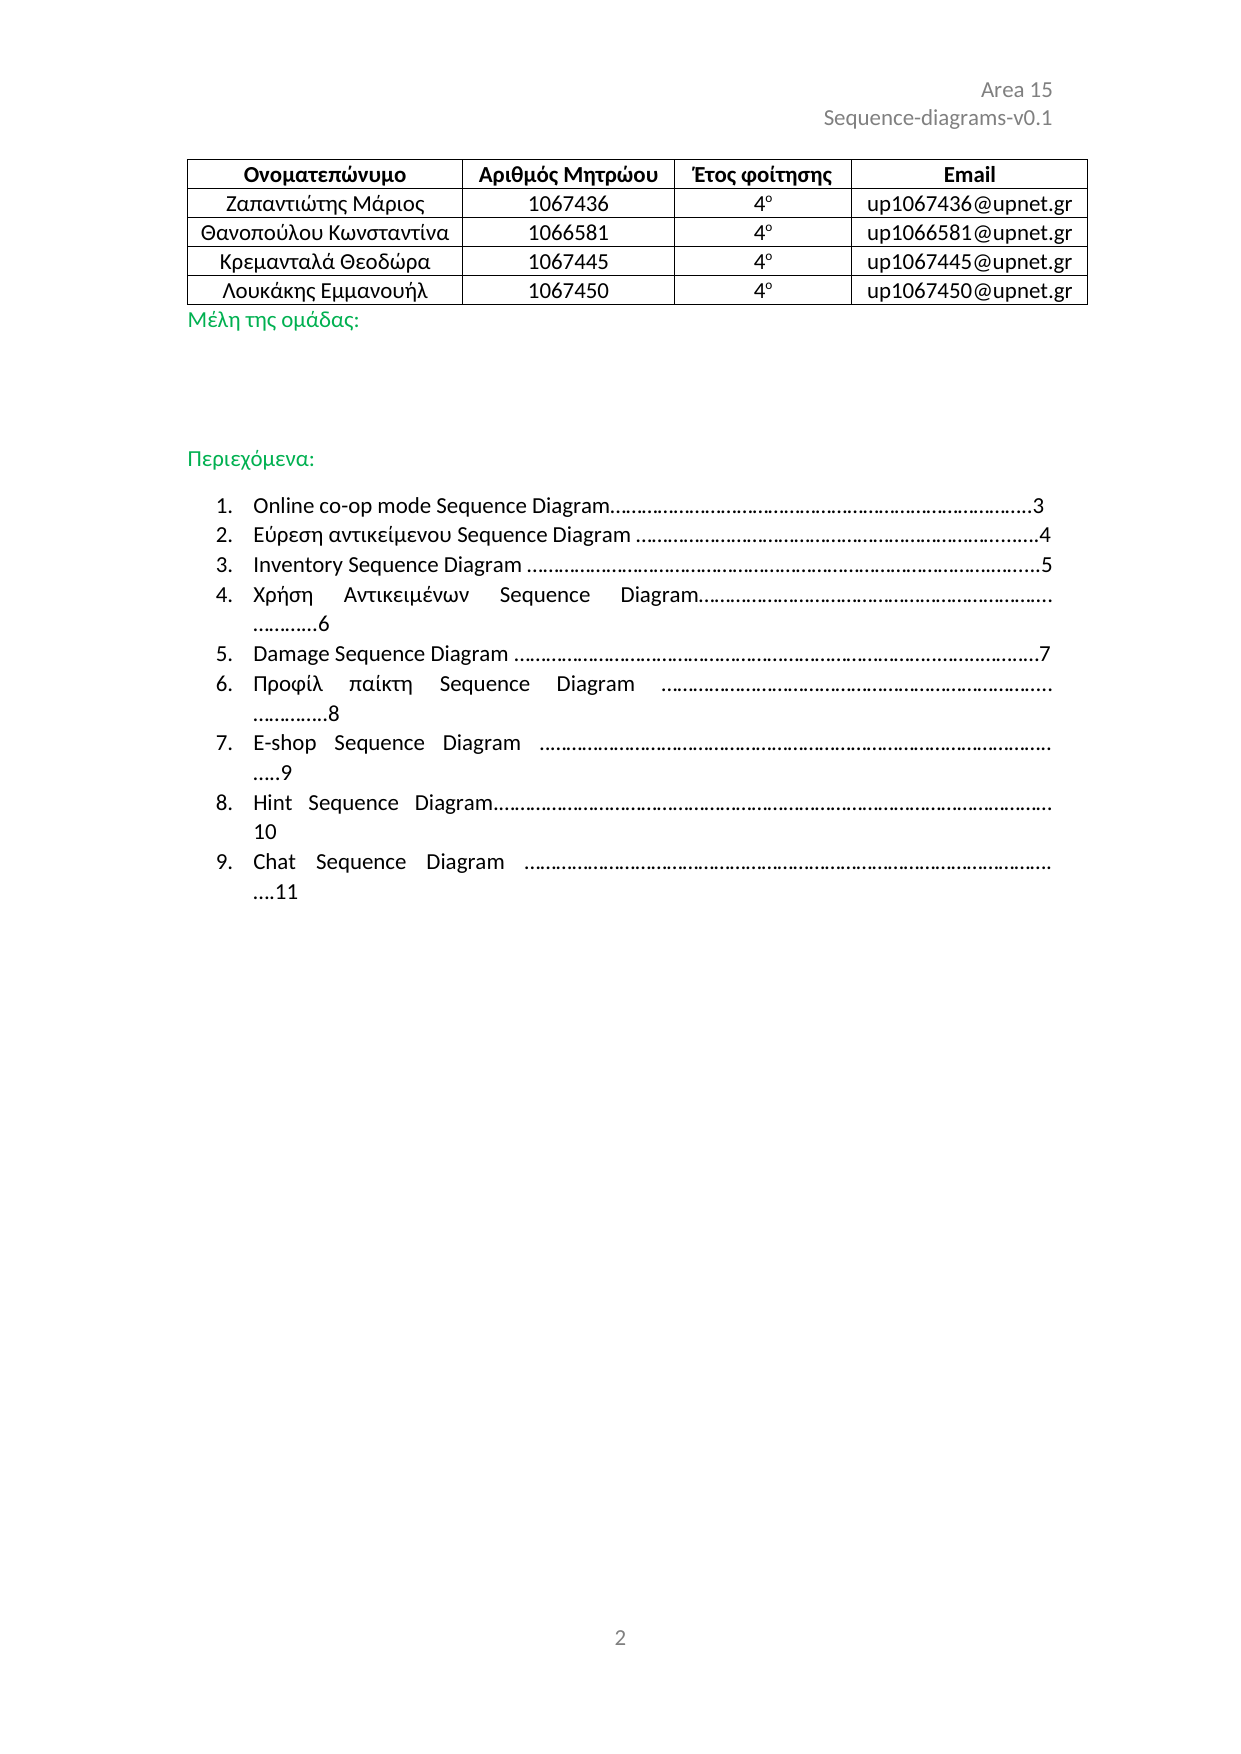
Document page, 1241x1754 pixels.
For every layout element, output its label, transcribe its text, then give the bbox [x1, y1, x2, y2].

list Hint Sequence Diagram.……………………………………………………………………………………………10 [216, 788, 1053, 845]
table_cell 1067436 [463, 189, 674, 217]
list Inventory Sequence Diagram …………………………………………………………………………….……...5 [216, 550, 1053, 578]
table_cell 4ο [675, 218, 851, 246]
table_cell up1067436@upnet.gr [852, 189, 1087, 217]
table_cell 1067450 [463, 276, 674, 304]
table_header Ονοματεπώνυμο [188, 160, 462, 188]
text Μέλη της ομάδας: [187, 305, 1053, 333]
table_cell up1066581@upnet.gr [852, 218, 1087, 246]
table_cell Θανοπούλου Κωνσταντίνα [188, 218, 462, 246]
list Chat Sequence Diagram ……………………………………………………………………………………….….11 [216, 847, 1053, 905]
list Χρήση Αντικειμένων Sequence Diagram………………………………………………………….………...6 [216, 580, 1053, 638]
table_cell 1066581 [463, 218, 674, 246]
table_cell up1067445@upnet.gr [852, 247, 1087, 275]
table_header Αριθμός Μητρώου [463, 160, 674, 188]
table_cell 4ο [675, 247, 851, 275]
table_cell 4ο [675, 189, 851, 217]
table_cell Κρεμανταλά Θεοδώρα [188, 247, 462, 275]
table_cell 4ο [675, 276, 851, 304]
list Damage Sequence Diagram ……………………………………………………………………..……..……..…7 [216, 639, 1053, 667]
list E-shop Sequence Diagram ..…………………………………………………………………………………..…..9 [216, 728, 1053, 786]
table_cell 1067445 [463, 247, 674, 275]
table_cell up1067450@upnet.gr [852, 276, 1087, 304]
list Προφίλ παίκτη Sequence Diagram ………………………………………………………………..…………..8 [216, 669, 1053, 727]
list Online co-op mode Sequence Diagram……………………………………………………………………..3 [216, 491, 1053, 519]
table_cell Λουκάκης Εμμανουήλ [188, 276, 462, 304]
text Περιεχόμενα: [187, 444, 1053, 472]
table_cell Ζαπαντιώτης Μάριος [188, 189, 462, 217]
table_header Email [852, 160, 1087, 188]
table_header Έτος φοίτησης [675, 160, 851, 188]
list Εύρεση αντικείμενου Sequence Diagram ……………………………………………………………...….4 [216, 521, 1053, 548]
